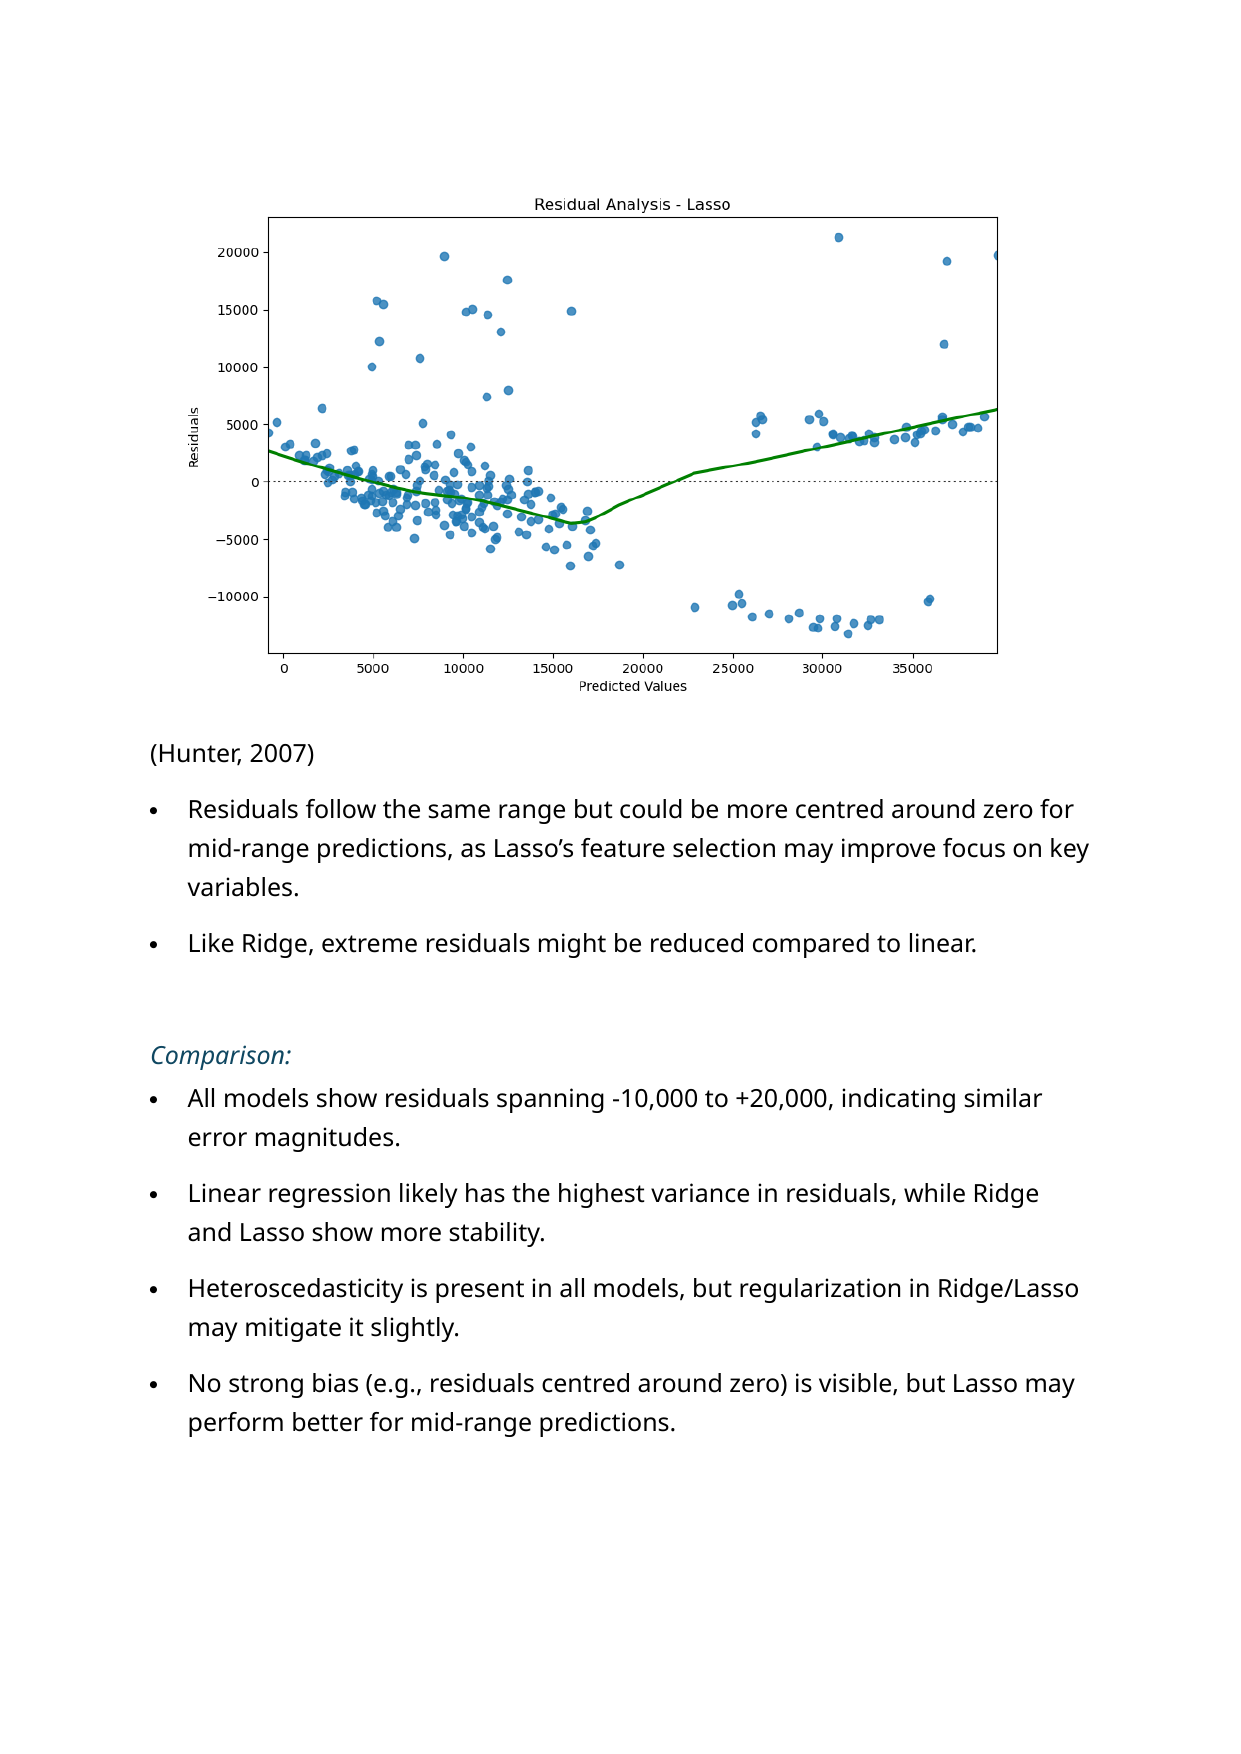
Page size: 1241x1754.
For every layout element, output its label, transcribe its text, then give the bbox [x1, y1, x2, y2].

list No strong bias (e.g., residuals centred around zero) is visible, but Lasso may perform better for mid-range predictions. [150, 1366, 1090, 1439]
list Linear regression likely has the highest variance in residuals, while Ridge and Lasso show more stability. [150, 1176, 1090, 1249]
list Like Ridge, extreme residuals might be reduced compared to linear. [150, 926, 1090, 960]
list All models show residuals spanning -10,000 to +20,000, indicating similar error magnitudes. [150, 1081, 1090, 1154]
list Heteroscedasticity is present in all models, but regularization in Ridge/Lasso may mitigate it slightly. [150, 1271, 1090, 1344]
picture [150, 150, 1091, 715]
list Residuals follow the same range but could be more centred around zero for mid-range predictions, as Lasso’s feature selection may improve focus on key variables. [150, 792, 1090, 904]
subtitle Comparison: [150, 1038, 1090, 1072]
